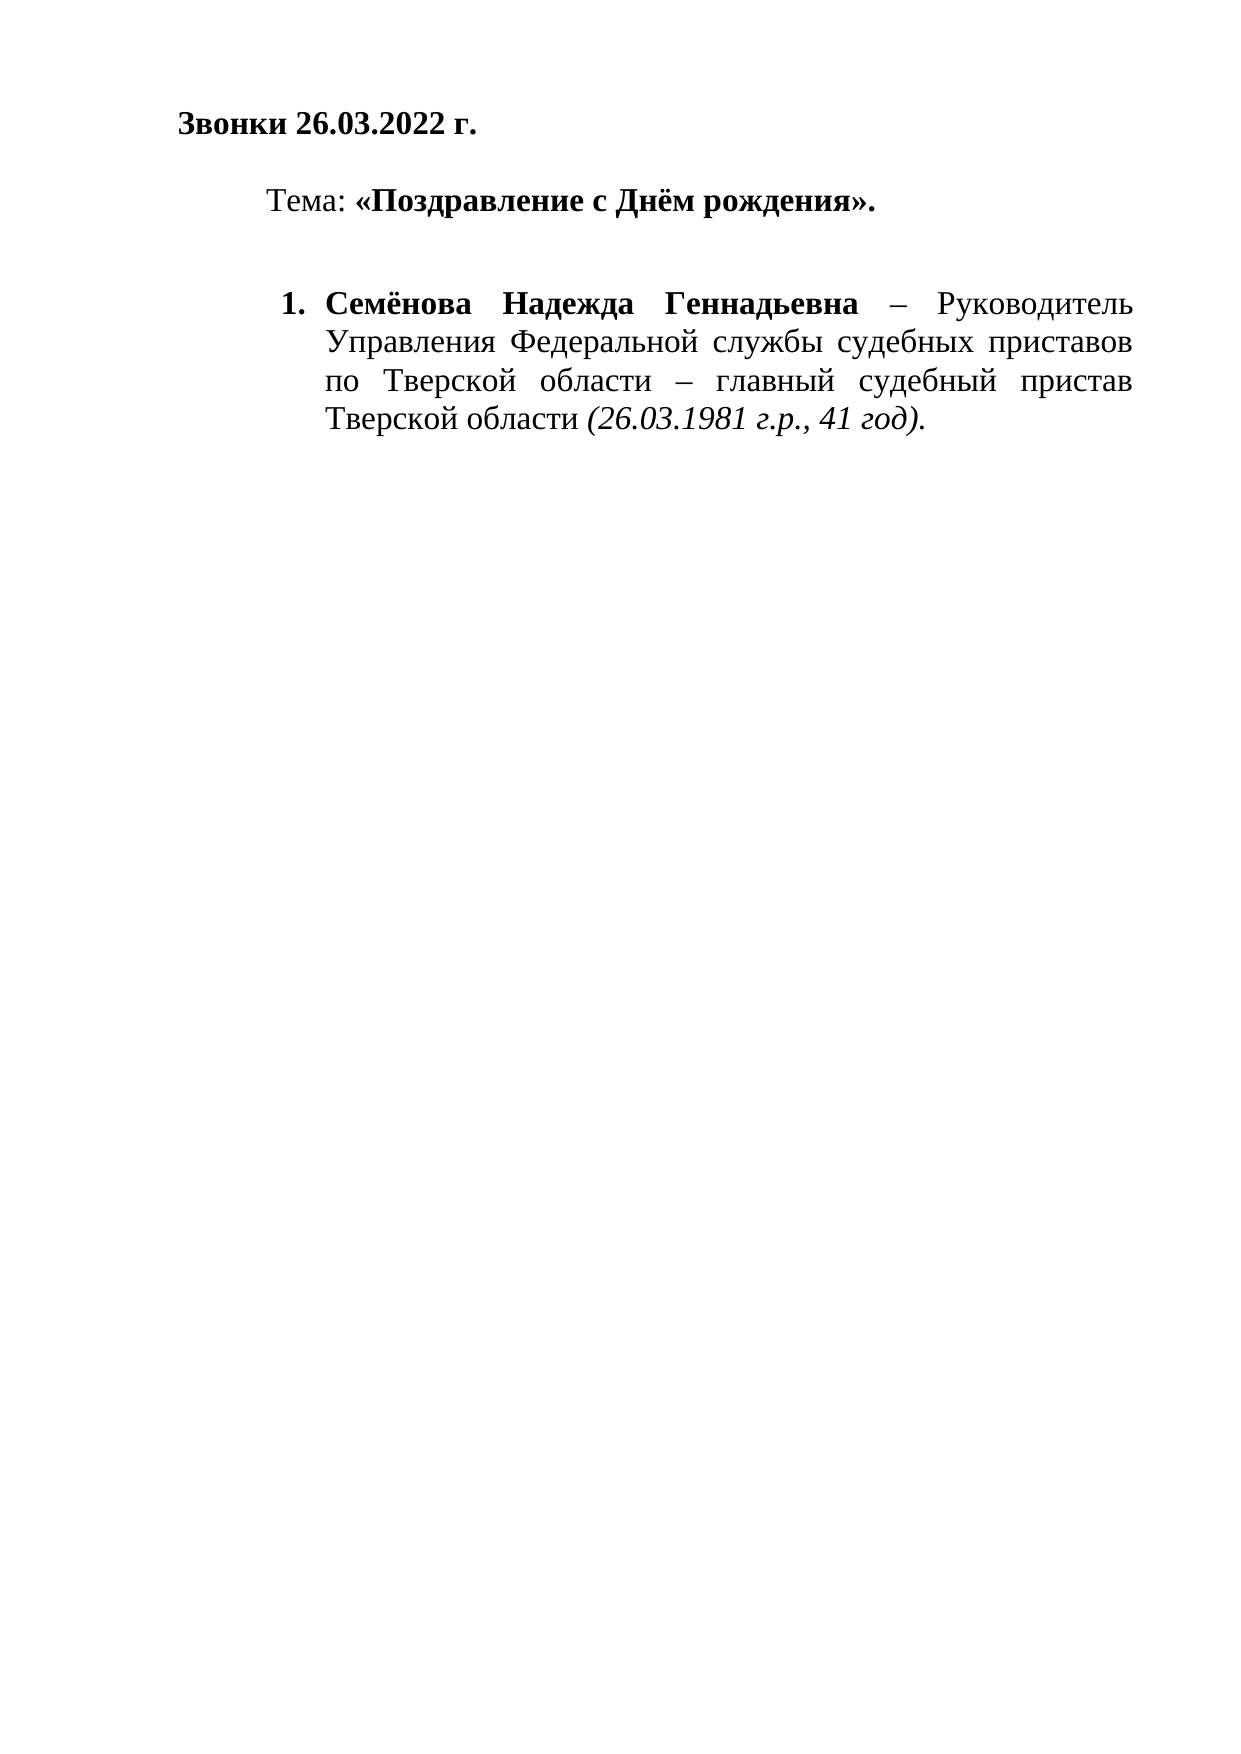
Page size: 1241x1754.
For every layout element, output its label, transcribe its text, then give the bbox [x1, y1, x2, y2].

text Звонки 26.03.2022 г. [177, 103, 1122, 142]
list Семёнова Надежда Геннадьевна – Руководитель Управления Федеральной службы судебных приставов по Тверской области – главный судебный пристав Тверской области (26.03.1981 г.р., 41 год). [281, 283, 1133, 437]
text Тема: «Поздравление с Днём рождения». [266, 180, 1133, 218]
